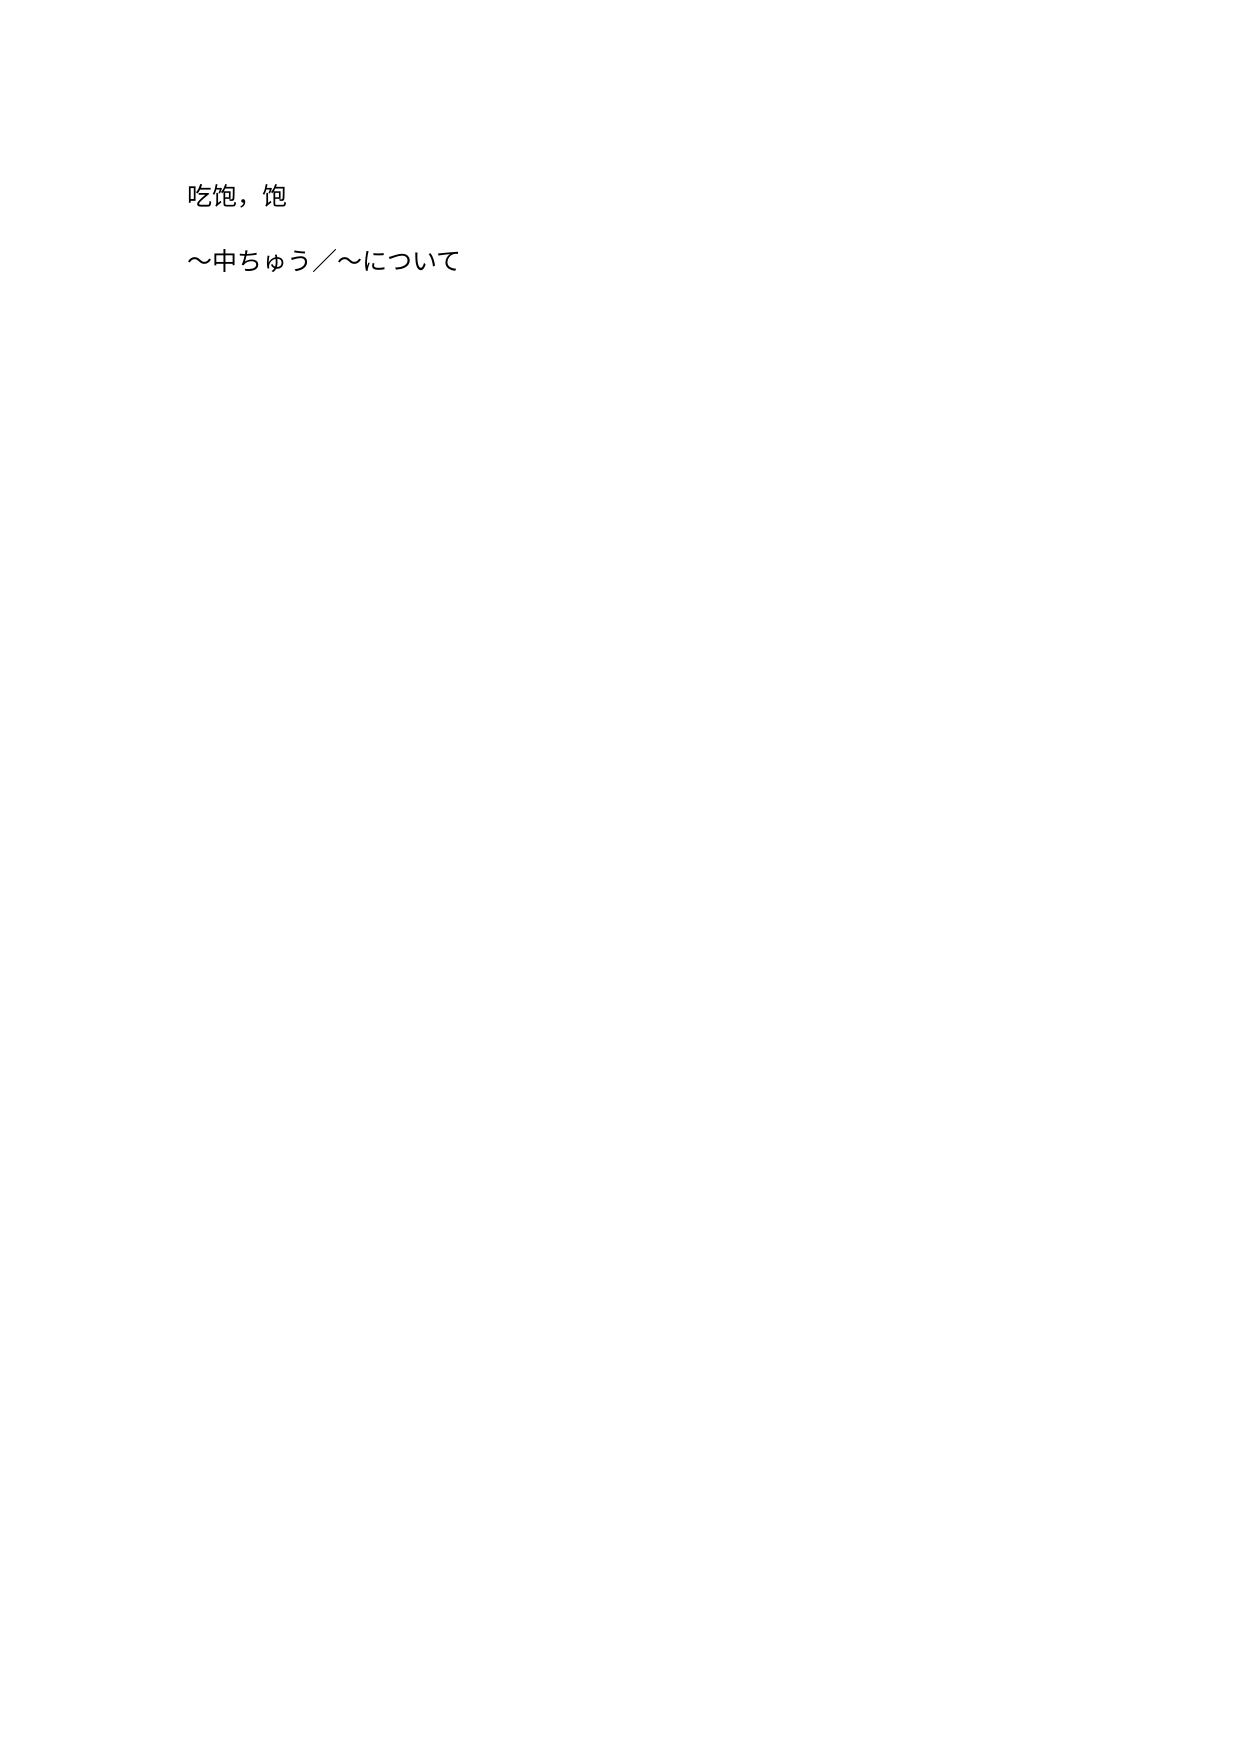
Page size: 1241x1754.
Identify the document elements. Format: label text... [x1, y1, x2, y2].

text 吃饱，饱 [187, 162, 1053, 227]
text ～中ちゅう∕～について [187, 227, 1053, 292]
